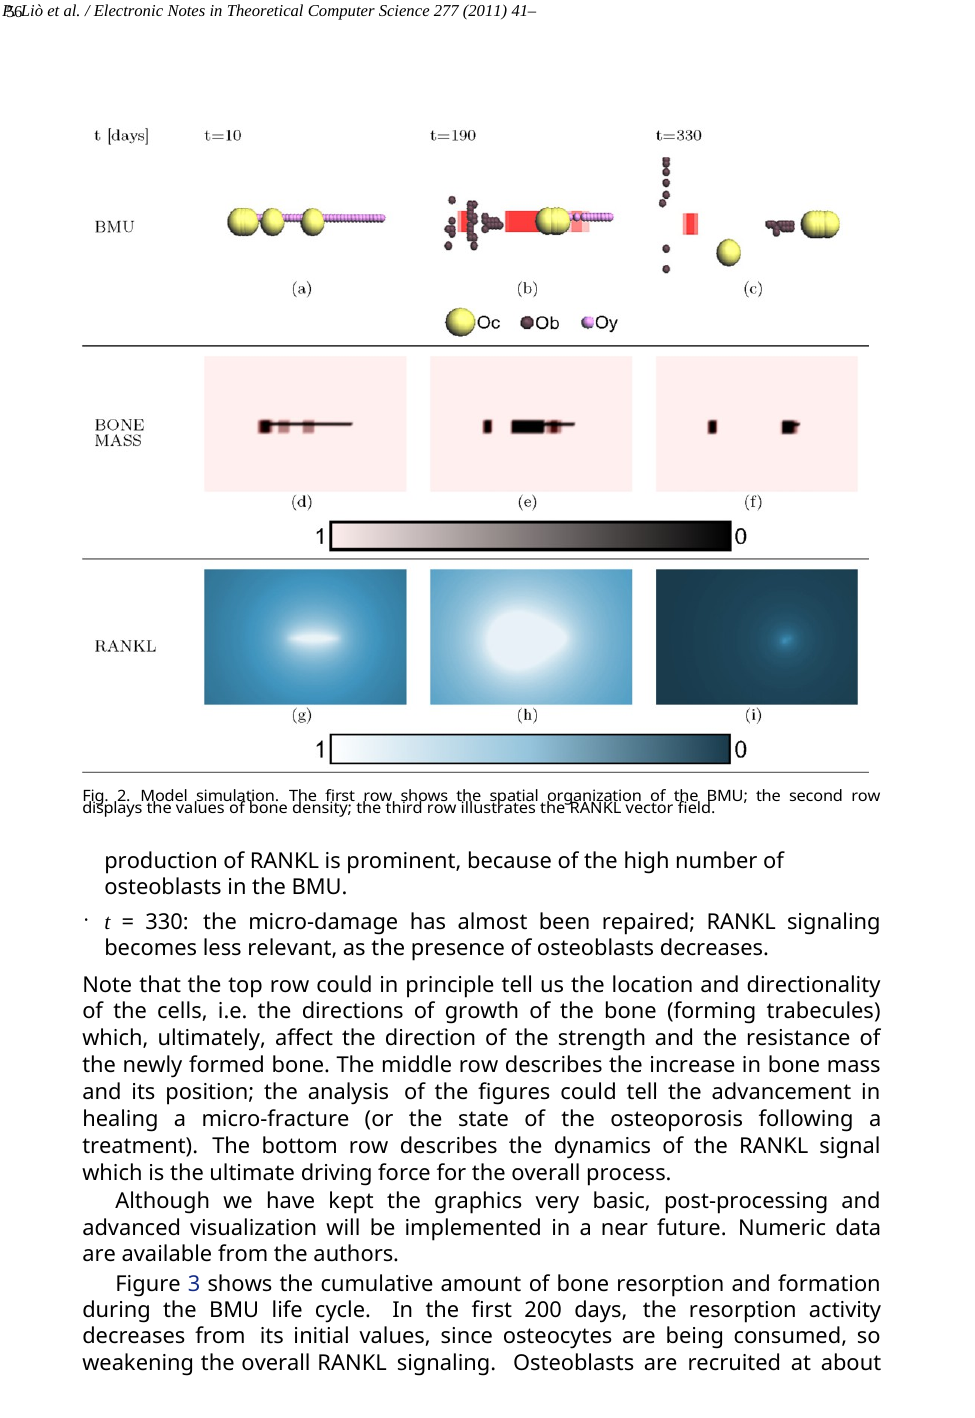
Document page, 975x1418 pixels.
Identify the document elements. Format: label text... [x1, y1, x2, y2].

text Fig. 2. Model simulation. The first row shows the spatial organization of the BMU; the second row displays the values of bone density; the third row illustrates the RANKL vector field. [82, 789, 881, 818]
list t = 330: the micro-damage has almost been repaired; RANKL signaling becomes less relevant, as the presence of osteoblasts decreases. [83, 908, 881, 961]
picture [81, 127, 869, 773]
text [82, 1270, 881, 1377]
text Although we have kept the graphics very basic, post-processing and advanced visualization will be implemented in a near future. Numeric data are available from the authors. [82, 1188, 881, 1268]
text production of RANKL is prominent, because of the high number of osteoblasts in the BMU. [104, 847, 879, 901]
text Note that the top row could in principle tell us the location and directionality of the cells, i.e. the directions of growth of the bone (forming trabecules) which, ultimately, affect the direction of the strength and the resistance of the newly formed bone. The middle row describes the increase in bone mass and its position; the analysis of the figures could tell the advancement in healing a micro-fracture (or the state of the osteoporosis following a treatment). The bottom row describes the dynamics of the RANKL signal which is the ultimate driving force for the overall process. [82, 972, 881, 1186]
